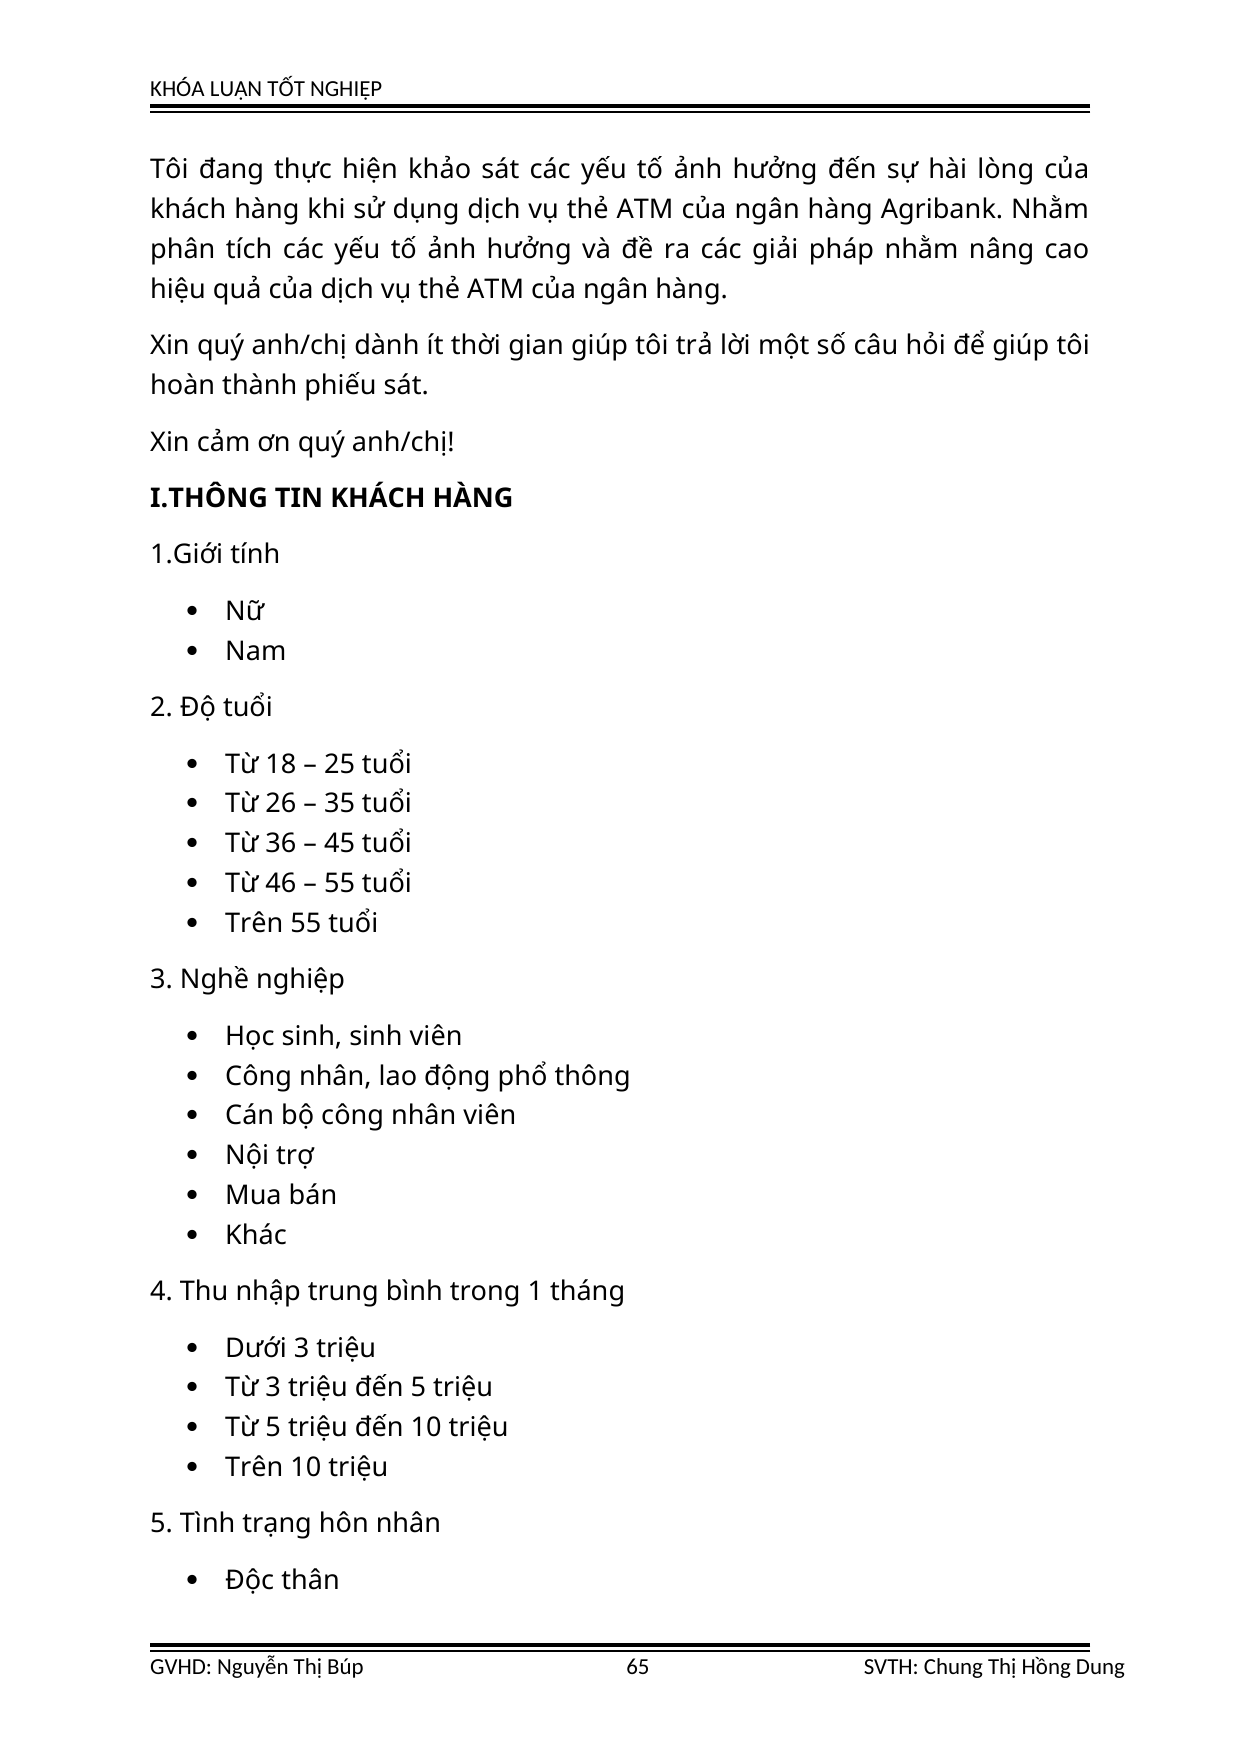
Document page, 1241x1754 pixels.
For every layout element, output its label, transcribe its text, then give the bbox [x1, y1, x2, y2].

list Trên 10 triệu [187, 1447, 1090, 1484]
list Nam [187, 631, 1090, 668]
text Xin quý anh/chị dành ít thời gian giúp tôi trả lời một số câu hỏi để giúp tôi hoàn thành phiếu sát. [150, 326, 1090, 402]
list Nữ [187, 591, 1090, 628]
list Nội trợ [187, 1136, 1090, 1172]
text 4. Thu nhập trung bình trong 1 tháng [150, 1272, 1090, 1308]
text I.THÔNG TIN KHÁCH HÀNG [150, 478, 1090, 515]
list Dưới 3 triệu [187, 1328, 1090, 1365]
list Học sinh, sinh viên [187, 1016, 1090, 1053]
list Từ 18 – 25 tuổi [187, 744, 1090, 781]
list Từ 26 – 35 tuổi [187, 784, 1090, 821]
text 1.Giới tính [150, 535, 1090, 572]
text 2. Độ tuổi [150, 688, 1090, 724]
list Từ 36 – 45 tuổi [187, 824, 1090, 861]
text Tôi đang thực hiện khảo sát các yếu tố ảnh hưởng đến sự hài lòng của khách hàng khi sử dụng dịch vụ thẻ ATM của ngân hàng Agribank. Nhằm phân tích các yếu tố ảnh hưởng và đề ra các giải pháp nhằm nâng cao hiệu quả của dịch vụ thẻ ATM của ngân hàng. [150, 150, 1090, 306]
list Công nhân, lao động phổ thông [187, 1056, 1090, 1093]
list Độc thân [187, 1560, 1090, 1597]
list Từ 3 triệu đến 5 triệu [187, 1368, 1090, 1405]
list Cán bộ công nhân viên [187, 1096, 1090, 1133]
list Mua bán [187, 1175, 1090, 1212]
text 5. Tình trạng hôn nhân [150, 1504, 1090, 1541]
text 3. Nghề nghiệp [150, 960, 1090, 997]
list Từ 5 triệu đến 10 triệu [187, 1408, 1090, 1444]
text Xin cảm ơn quý anh/chị! [150, 422, 1090, 459]
list Khác [187, 1215, 1090, 1252]
list Từ 46 – 55 tuổi [187, 863, 1090, 900]
list Trên 55 tuổi [187, 903, 1090, 940]
